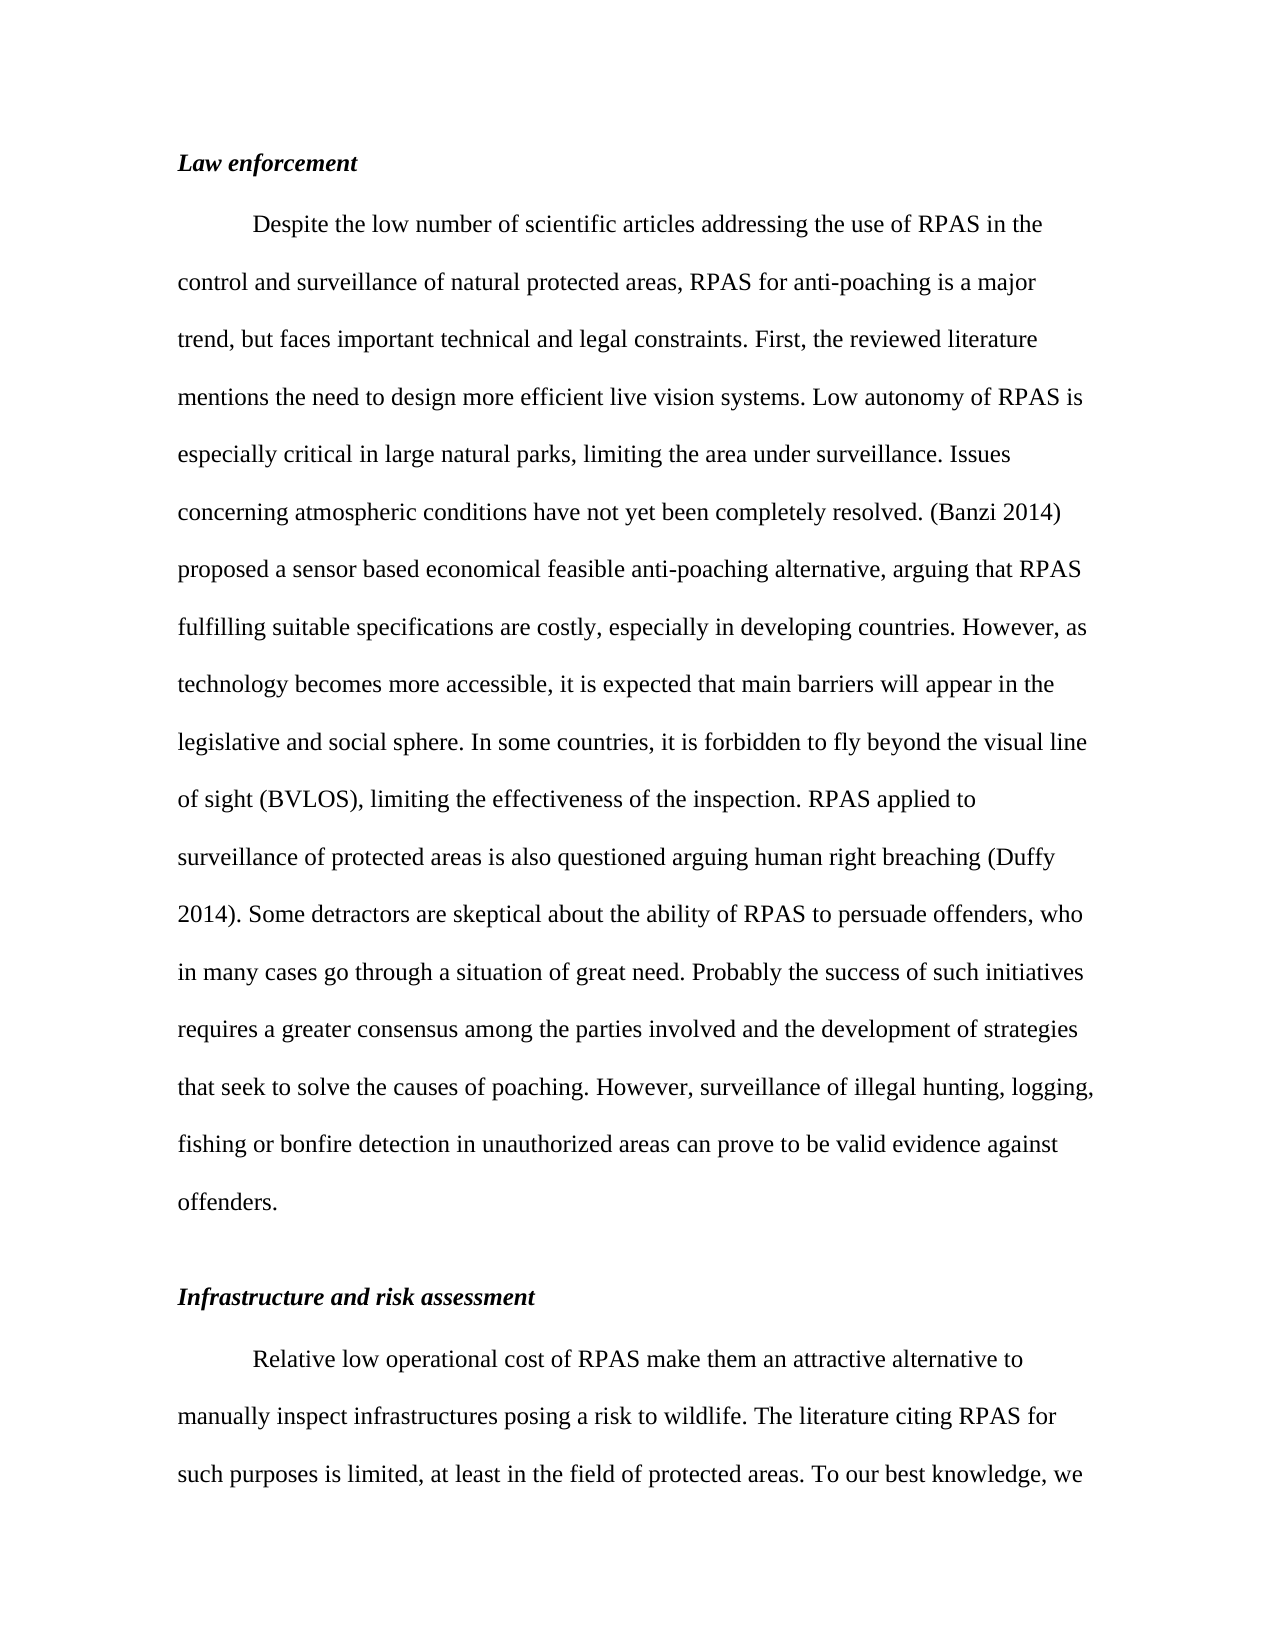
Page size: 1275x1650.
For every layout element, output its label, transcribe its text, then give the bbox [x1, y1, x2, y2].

subtitle Infrastructure and risk assessment [177, 1282, 1039, 1311]
text Despite the low number of scientific articles addressing the use of RPAS in the control and surveillance of natural protected areas, RPAS for anti-poaching is a major trend, but faces important technical and legal constraints. First, the reviewed literature mentions the need to design more efficient live vision systems. Low autonomy of RPAS is especially critical in large natural parks, limiting the area under surveillance. Issues concerning atmospheric conditions have not yet been completely resolved. (Banzi 2014) proposed a sensor based economical feasible anti-poaching alternative, arguing that RPAS fulfilling suitable specifications are costly, especially in developing countries. However, as technology becomes more accessible, it is expected that main barriers will appear in the legislative and social sphere. In some countries, it is forbidden to fly beyond the visual line of sight (BVLOS), limiting the effectiveness of the inspection. RPAS applied to surveillance of protected areas is also questioned arguing human right breaching (Duffy 2014). Some detractors are skeptical about the ability of RPAS to persuade offenders, who in many cases go through a situation of great need. Probably the success of such initiatives requires a greater consensus among the parties involved and the development of strategies that seek to solve the causes of poaching. However, surveillance of illegal hunting, logging, fishing or bonfire detection in unauthorized areas can prove to be valid evidence against offenders. [177, 209, 1098, 1216]
subtitle Law enforcement [177, 148, 1039, 176]
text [177, 1344, 1098, 1488]
